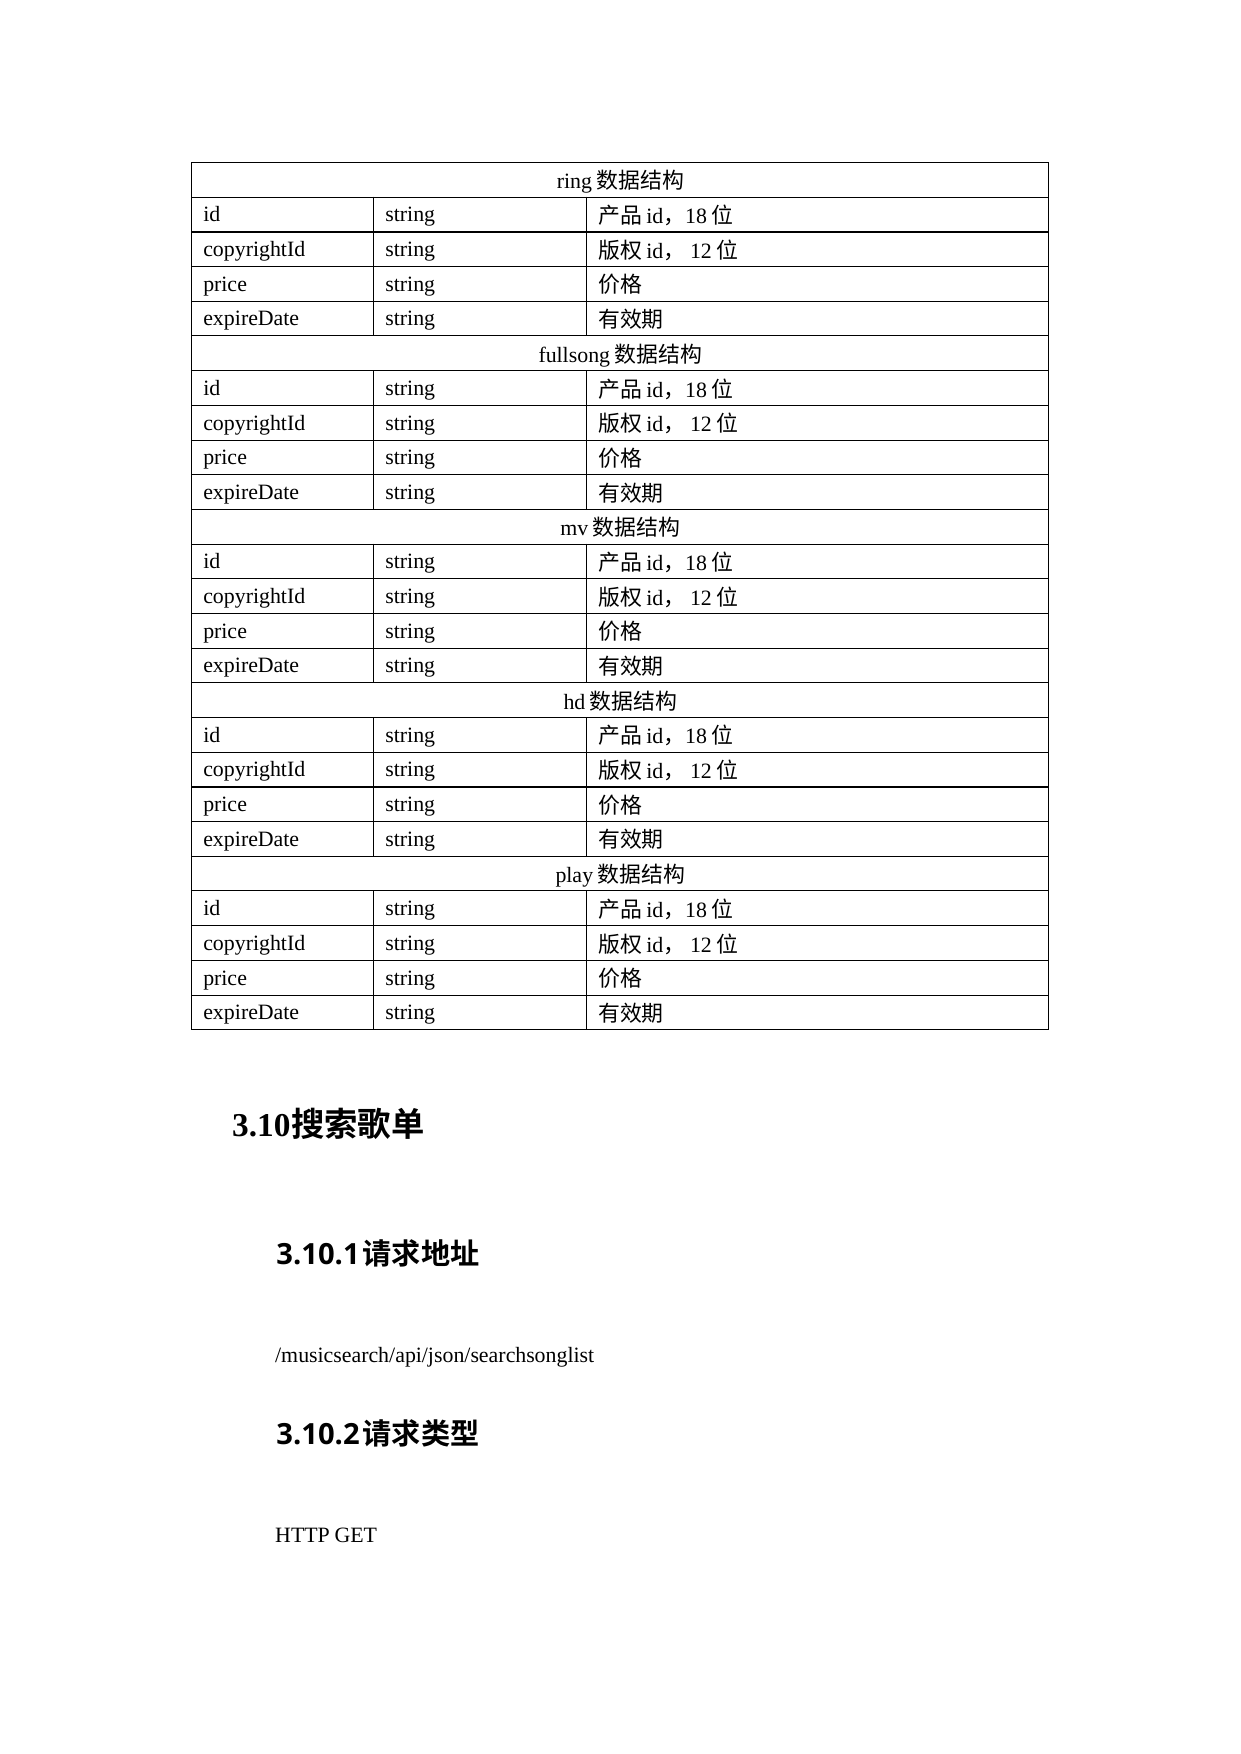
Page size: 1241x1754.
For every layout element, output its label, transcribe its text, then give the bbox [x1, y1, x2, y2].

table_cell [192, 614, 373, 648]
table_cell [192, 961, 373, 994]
text /musicsearch/api/json/searchsonglist [231, 1338, 1053, 1370]
text HTTP GET [231, 1518, 1053, 1551]
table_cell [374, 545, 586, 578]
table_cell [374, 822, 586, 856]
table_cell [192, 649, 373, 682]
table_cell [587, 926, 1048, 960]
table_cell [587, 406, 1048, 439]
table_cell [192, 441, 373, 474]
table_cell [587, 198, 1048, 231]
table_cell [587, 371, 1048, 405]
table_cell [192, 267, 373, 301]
subtitle 请求地址 [276, 1219, 1053, 1284]
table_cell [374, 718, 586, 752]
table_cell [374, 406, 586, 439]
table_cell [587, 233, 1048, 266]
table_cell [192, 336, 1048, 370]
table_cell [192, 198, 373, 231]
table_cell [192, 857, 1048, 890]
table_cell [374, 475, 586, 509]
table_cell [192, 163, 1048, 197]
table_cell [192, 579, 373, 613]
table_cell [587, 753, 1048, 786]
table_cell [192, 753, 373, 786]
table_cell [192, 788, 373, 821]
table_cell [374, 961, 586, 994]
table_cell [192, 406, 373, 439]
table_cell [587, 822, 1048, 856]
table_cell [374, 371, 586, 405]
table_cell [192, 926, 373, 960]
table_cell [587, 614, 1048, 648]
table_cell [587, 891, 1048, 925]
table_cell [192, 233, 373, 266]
subtitle 请求类型 [276, 1399, 1053, 1464]
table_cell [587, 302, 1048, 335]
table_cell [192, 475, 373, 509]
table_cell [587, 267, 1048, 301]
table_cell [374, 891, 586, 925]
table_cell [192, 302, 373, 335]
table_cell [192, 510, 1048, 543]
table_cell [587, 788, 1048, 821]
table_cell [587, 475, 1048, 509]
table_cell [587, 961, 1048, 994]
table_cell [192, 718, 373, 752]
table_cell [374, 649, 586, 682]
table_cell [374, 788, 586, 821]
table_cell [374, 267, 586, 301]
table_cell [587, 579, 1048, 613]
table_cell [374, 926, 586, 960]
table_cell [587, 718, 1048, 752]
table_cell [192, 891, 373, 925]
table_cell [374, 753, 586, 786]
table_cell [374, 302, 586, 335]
subtitle 搜索歌单 [232, 1090, 1053, 1155]
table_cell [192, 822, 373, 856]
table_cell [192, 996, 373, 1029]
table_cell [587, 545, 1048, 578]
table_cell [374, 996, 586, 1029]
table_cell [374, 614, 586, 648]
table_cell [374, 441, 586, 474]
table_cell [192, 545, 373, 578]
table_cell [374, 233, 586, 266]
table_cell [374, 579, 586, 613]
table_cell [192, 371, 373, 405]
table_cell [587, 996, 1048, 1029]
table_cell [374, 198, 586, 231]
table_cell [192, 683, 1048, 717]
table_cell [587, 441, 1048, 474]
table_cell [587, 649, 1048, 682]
